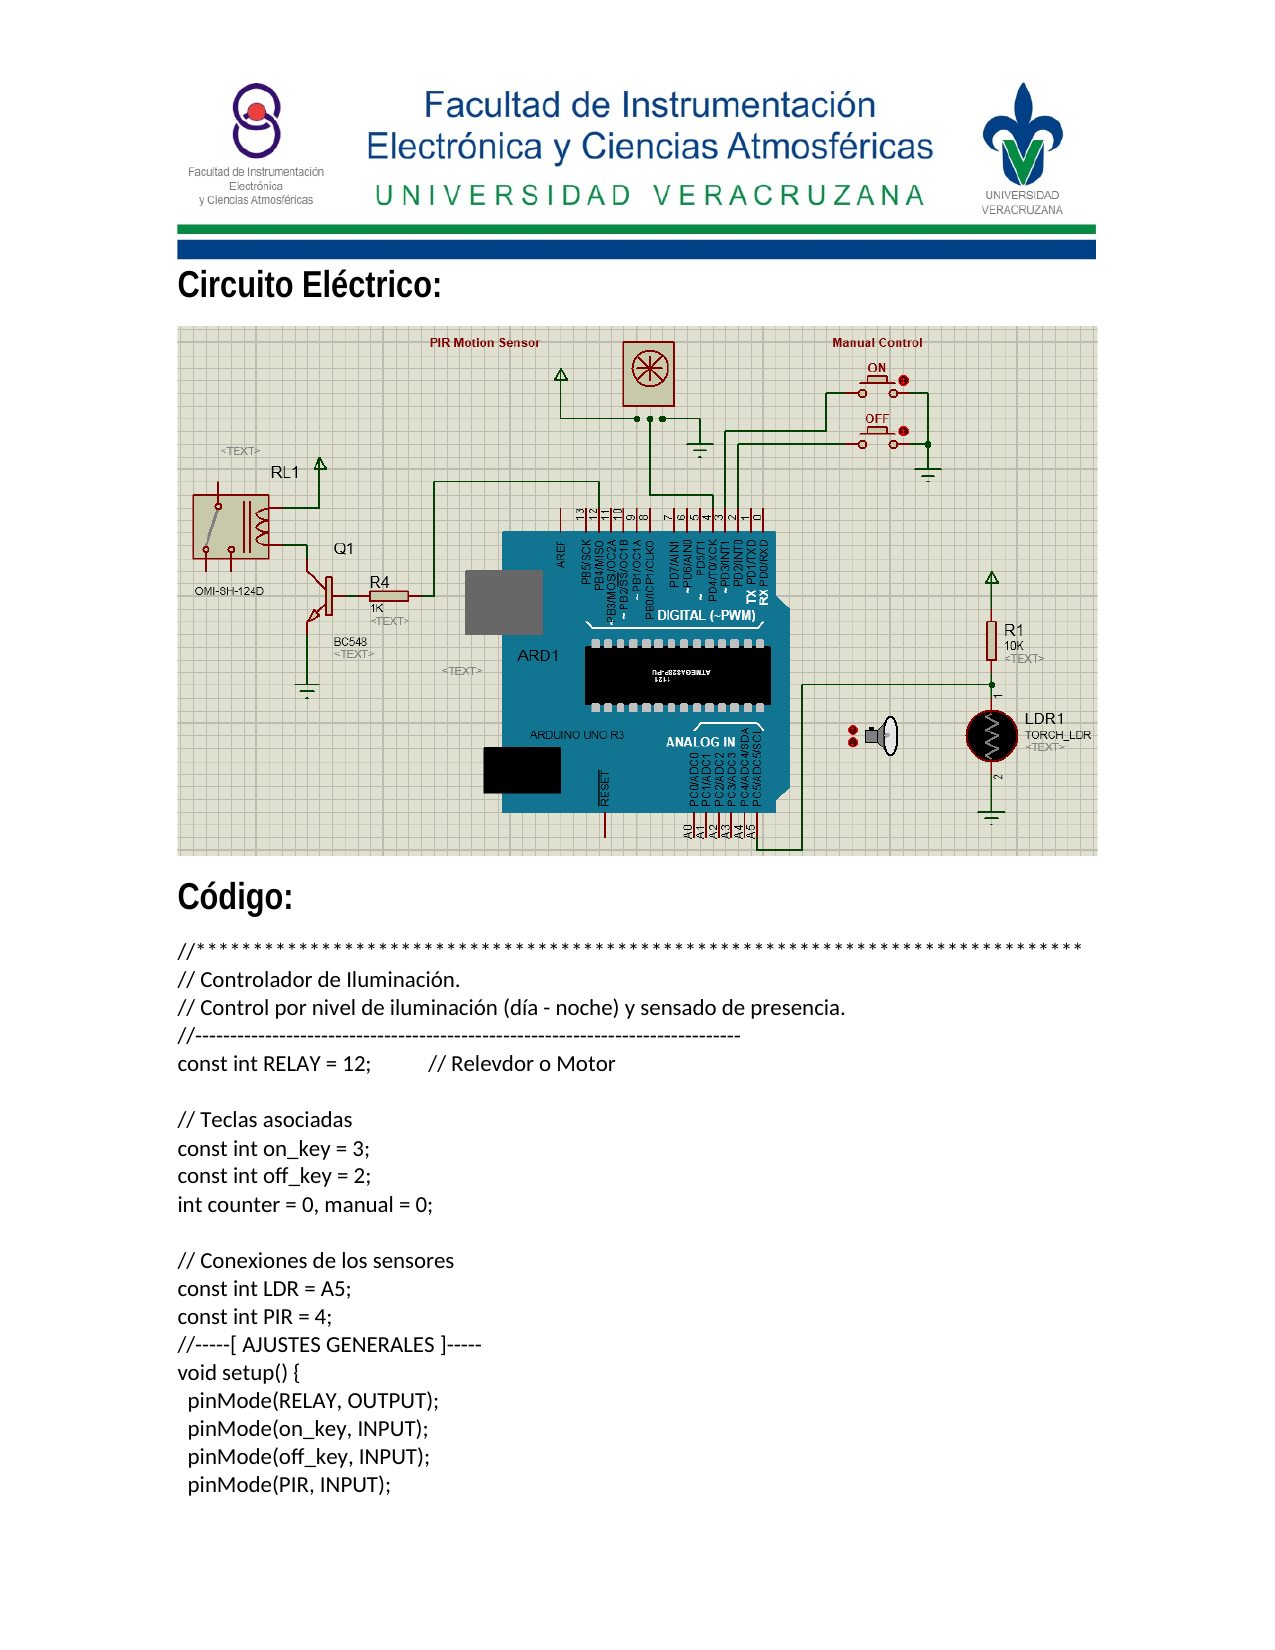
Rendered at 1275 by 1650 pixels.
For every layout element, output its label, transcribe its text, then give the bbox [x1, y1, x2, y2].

text const int off_key = 2; [177, 1162, 1098, 1190]
text //-----[ AJUSTES GENERALES ]----- [177, 1330, 1098, 1358]
text const int on_key = 3; [177, 1134, 1098, 1162]
text //****************************************************************************** [177, 937, 1098, 966]
text const int LDR = A5; [177, 1274, 1098, 1302]
text const int RELAY = 12; // Relevdor o Motor [177, 1049, 1098, 1078]
text int counter = 0, manual = 0; [177, 1190, 1098, 1218]
text Código: [177, 874, 1098, 917]
text const int PIR = 4; [177, 1302, 1098, 1330]
text // Control por nivel de iluminación (día - noche) y sensado de presencia. [177, 993, 1098, 1022]
text // Teclas asociadas [177, 1106, 1098, 1134]
text Circuito Eléctrico: [177, 263, 1098, 306]
text // Conexiones de los sensores [177, 1246, 1098, 1274]
picture [177, 73, 1096, 263]
text //------------------------------------------------------------------------------ [177, 1022, 1098, 1049]
text pinMode(on_key, INPUT); [177, 1414, 1098, 1442]
text pinMode(RELAY, OUTPUT); [177, 1386, 1098, 1414]
text // Controlador de Iluminación. [177, 966, 1098, 993]
text pinMode(PIR, INPUT); [177, 1470, 1098, 1498]
picture [177, 326, 1098, 856]
text void setup() { [177, 1358, 1098, 1386]
text pinMode(off_key, INPUT); [177, 1442, 1098, 1470]
